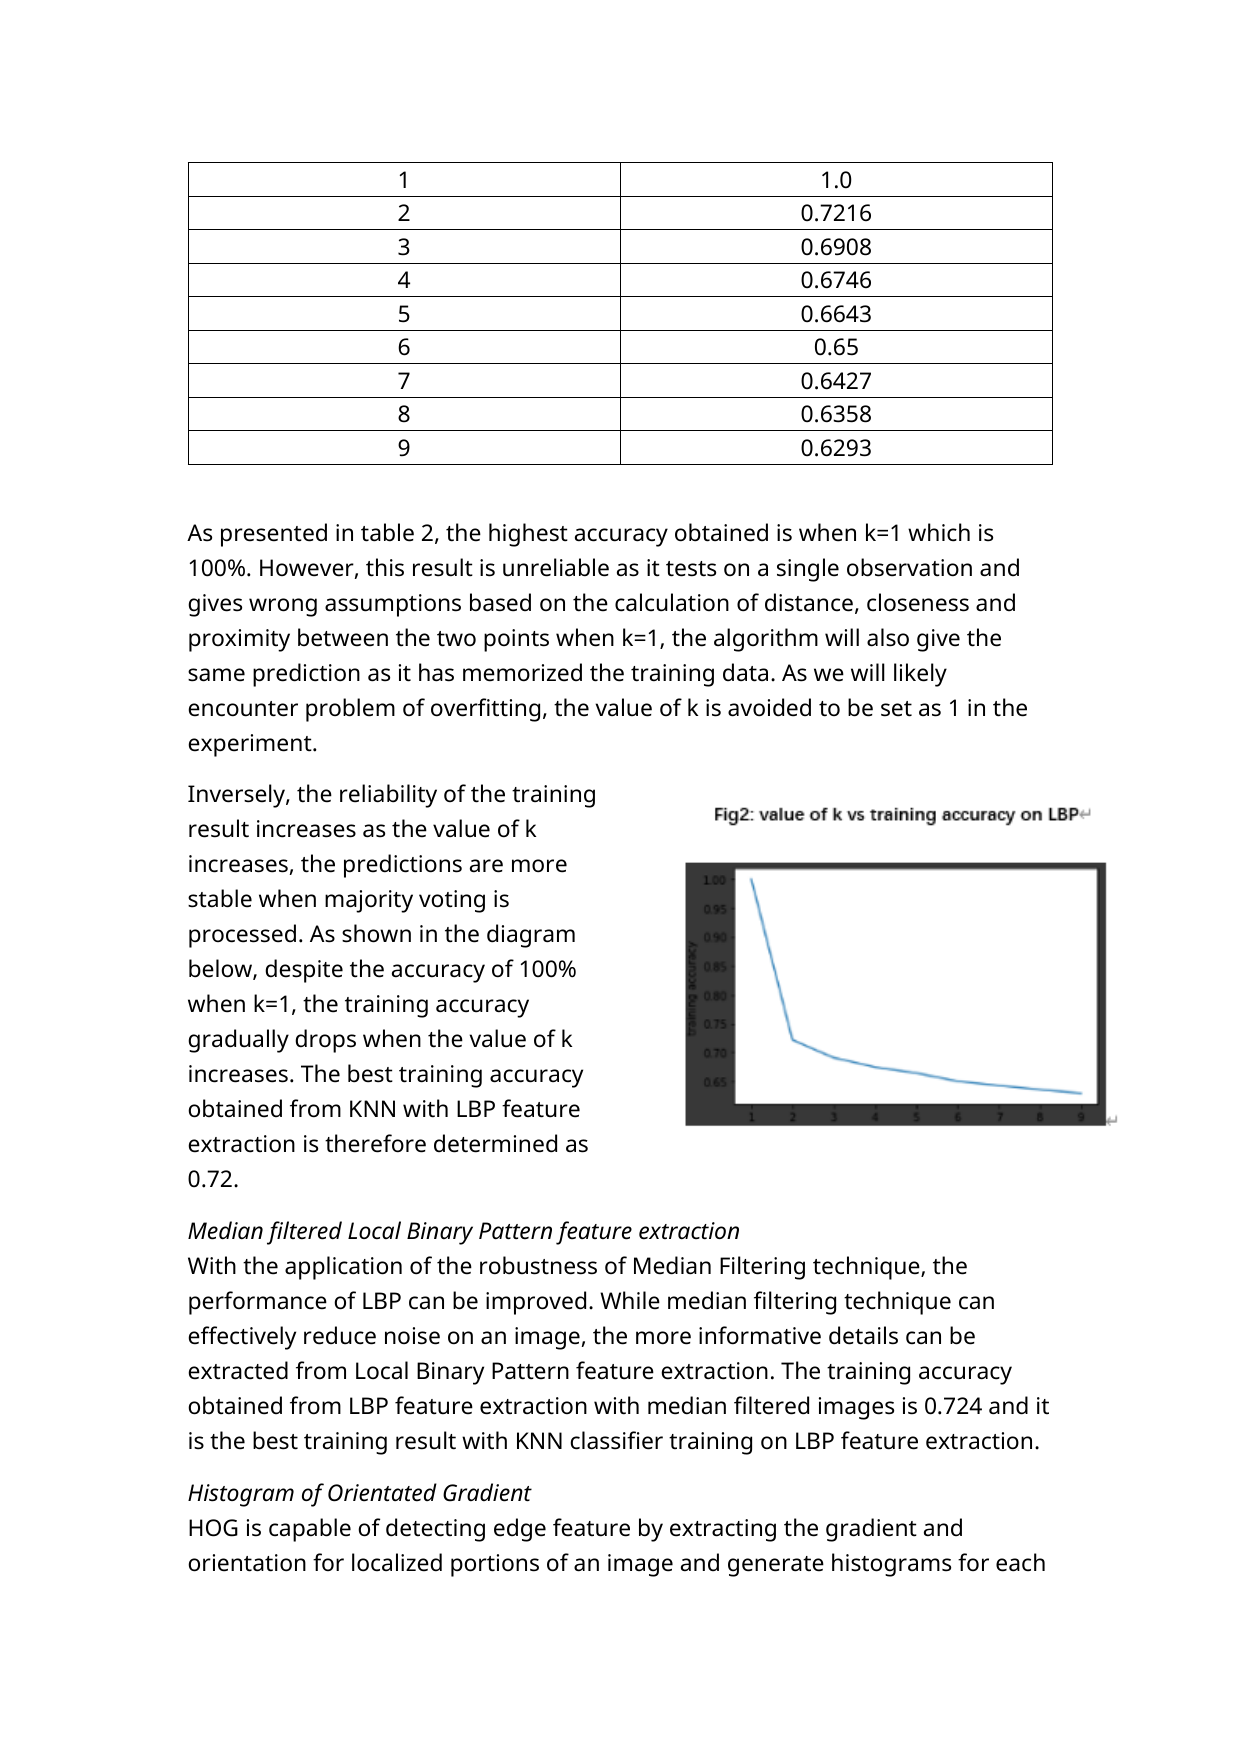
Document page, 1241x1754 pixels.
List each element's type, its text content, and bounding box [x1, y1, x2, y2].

table_cell 0.6746 [621, 264, 1052, 296]
table_cell 3 [189, 230, 620, 263]
table_cell 0.7216 [621, 197, 1052, 229]
table_cell 9 [189, 431, 620, 464]
table_cell 0.6908 [621, 230, 1052, 263]
table_cell 5 [189, 297, 620, 330]
table_cell 0.6643 [621, 297, 1052, 330]
table_cell 0.6358 [621, 398, 1052, 430]
text As presented in table 2, the highest accuracy obtained is when k=1 which is 100%. However, this result is unreliable as it tests on a single observation and gives wrong assumptions based on the calculation of distance, closeness and proximity between the two points when k=1, the algorithm will also give the same prediction as it has memorized the training data. As we will likely encounter problem of overfitting, the value of k is avoided to be set as 1 in the experiment. [187, 516, 1053, 758]
table_cell 8 [189, 398, 620, 430]
table_cell 0.6293 [621, 431, 1052, 464]
table_cell 2 [189, 197, 620, 229]
table_cell 1.0 [621, 163, 1052, 196]
subtitle Median filtered Local Binary Pattern feature extraction [187, 1214, 1053, 1247]
picture [653, 780, 1136, 1148]
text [187, 1511, 1053, 1578]
table_cell 1 [189, 163, 620, 196]
table_cell 4 [189, 264, 620, 296]
table_cell 6 [189, 331, 620, 363]
table_cell 0.65 [621, 331, 1052, 363]
table_cell 0.6427 [621, 364, 1052, 397]
subtitle Histogram of Orientated Gradient [187, 1476, 1053, 1508]
table_cell 7 [189, 364, 620, 397]
text With the application of the robustness of Median Filtering technique, the performance of LBP can be improved. While median filtering technique can effectively reduce noise on an image, the more informative details can be extracted from Local Binary Pattern feature extraction. The training accuracy obtained from LBP feature extraction with median filtered images is 0.724 and it is the best training result with KNN classifier training on LBP feature extraction. [187, 1249, 1053, 1457]
